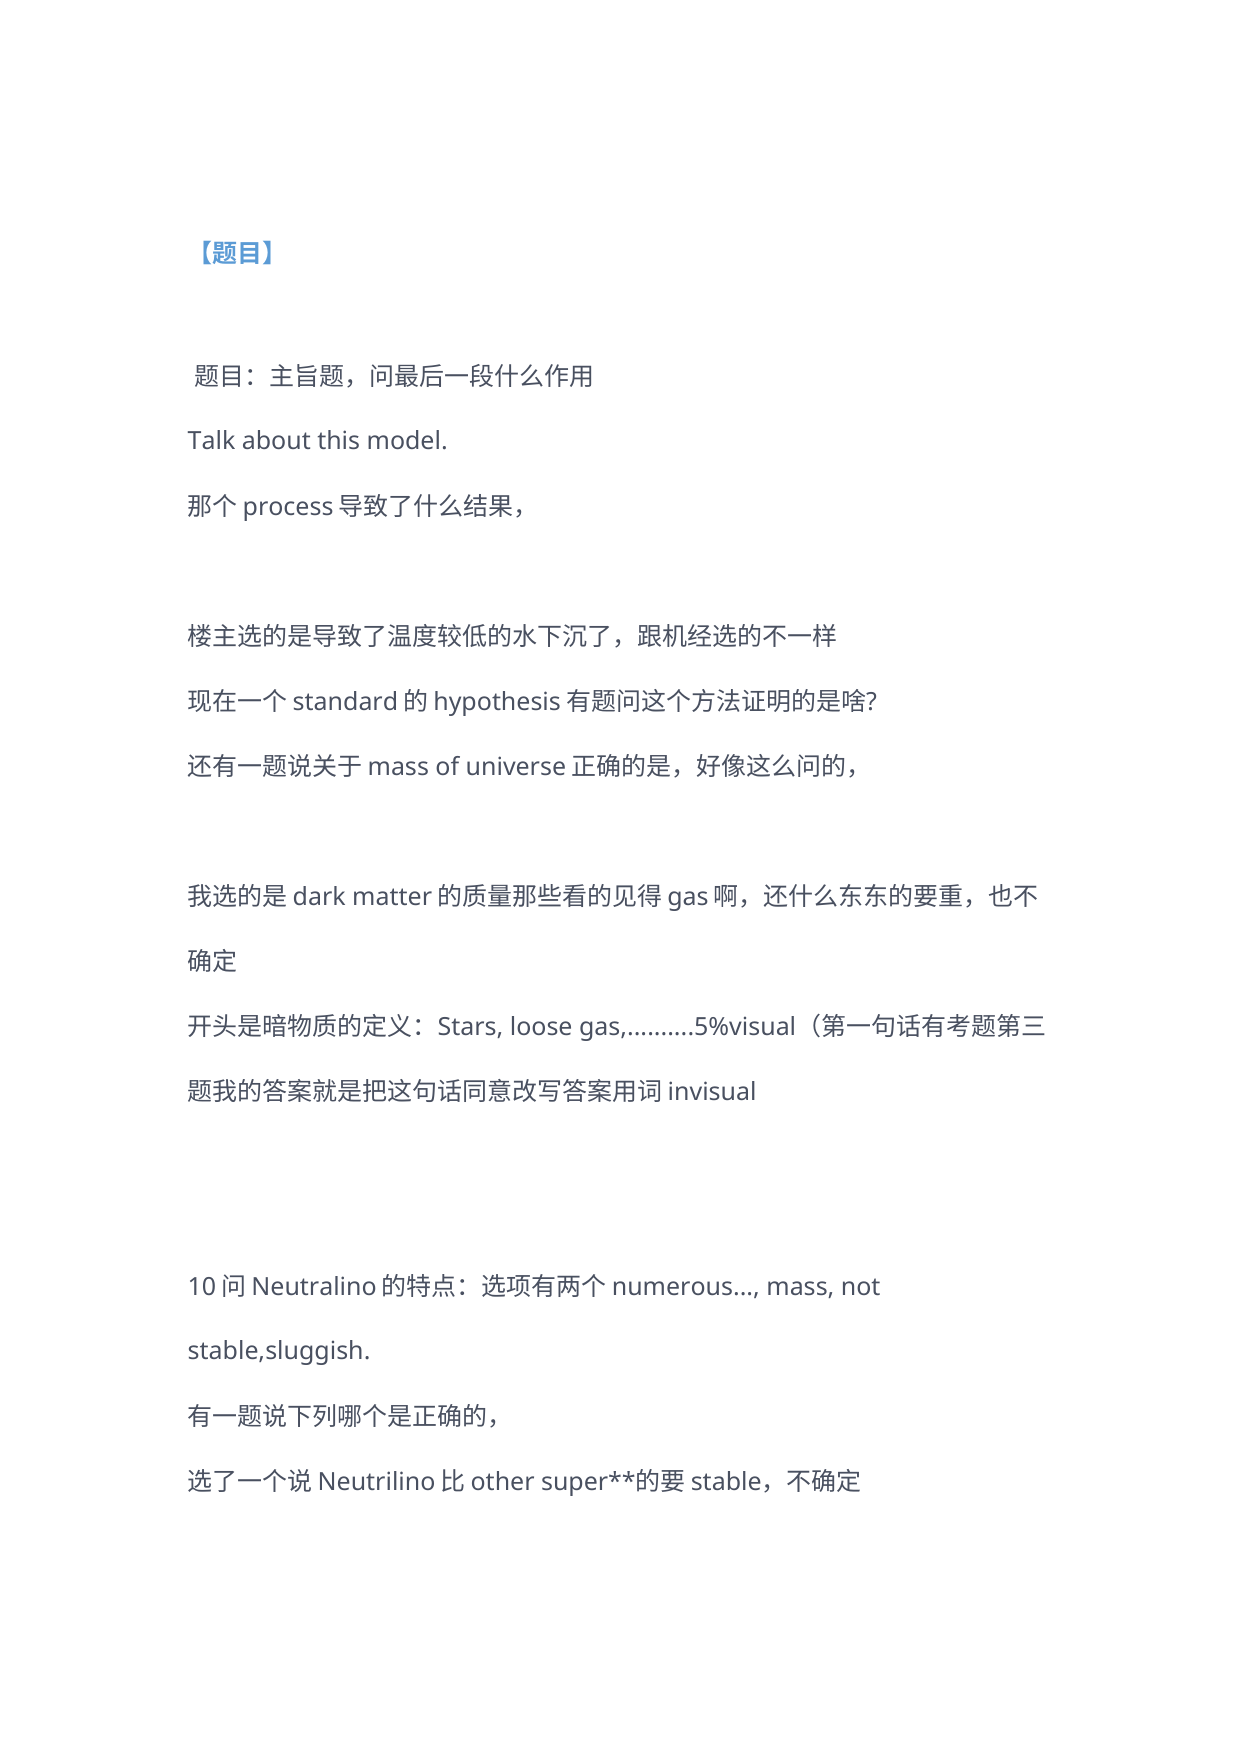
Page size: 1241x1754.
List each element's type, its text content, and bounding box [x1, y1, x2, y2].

text 题目：主旨题，问最后一段什么作用 Talk about this model. 那个process导致了什么结果， 楼主选的是导致了温度较低的水下沉了，跟机经选的不一样 [187, 342, 1053, 667]
text 还有一题说关于mass of universe正确的是，好像这么问的， 我选的是dark matter的质量那些看的见得gas啊，还什么东东的要重，也不确定 [187, 732, 1053, 992]
text 有一题说下列哪个是正确的， 选了一个说Neutrilino比other super**的要stable，不确定 [187, 1382, 1053, 1512]
text 10问Neutralino的特点：选项有两个numerous..., mass, not stable,sluggish. [187, 1252, 1053, 1382]
text 【题目】 [187, 219, 1053, 284]
text 现在一个standard的hypothesis有题问这个方法证明的是啥? [187, 667, 1053, 732]
text 开头是暗物质的定义：Stars, loose gas,..........5%visual（第一句话有考题第三题我的答案就是把这句话同意改写答案用词invisual [187, 992, 1053, 1252]
